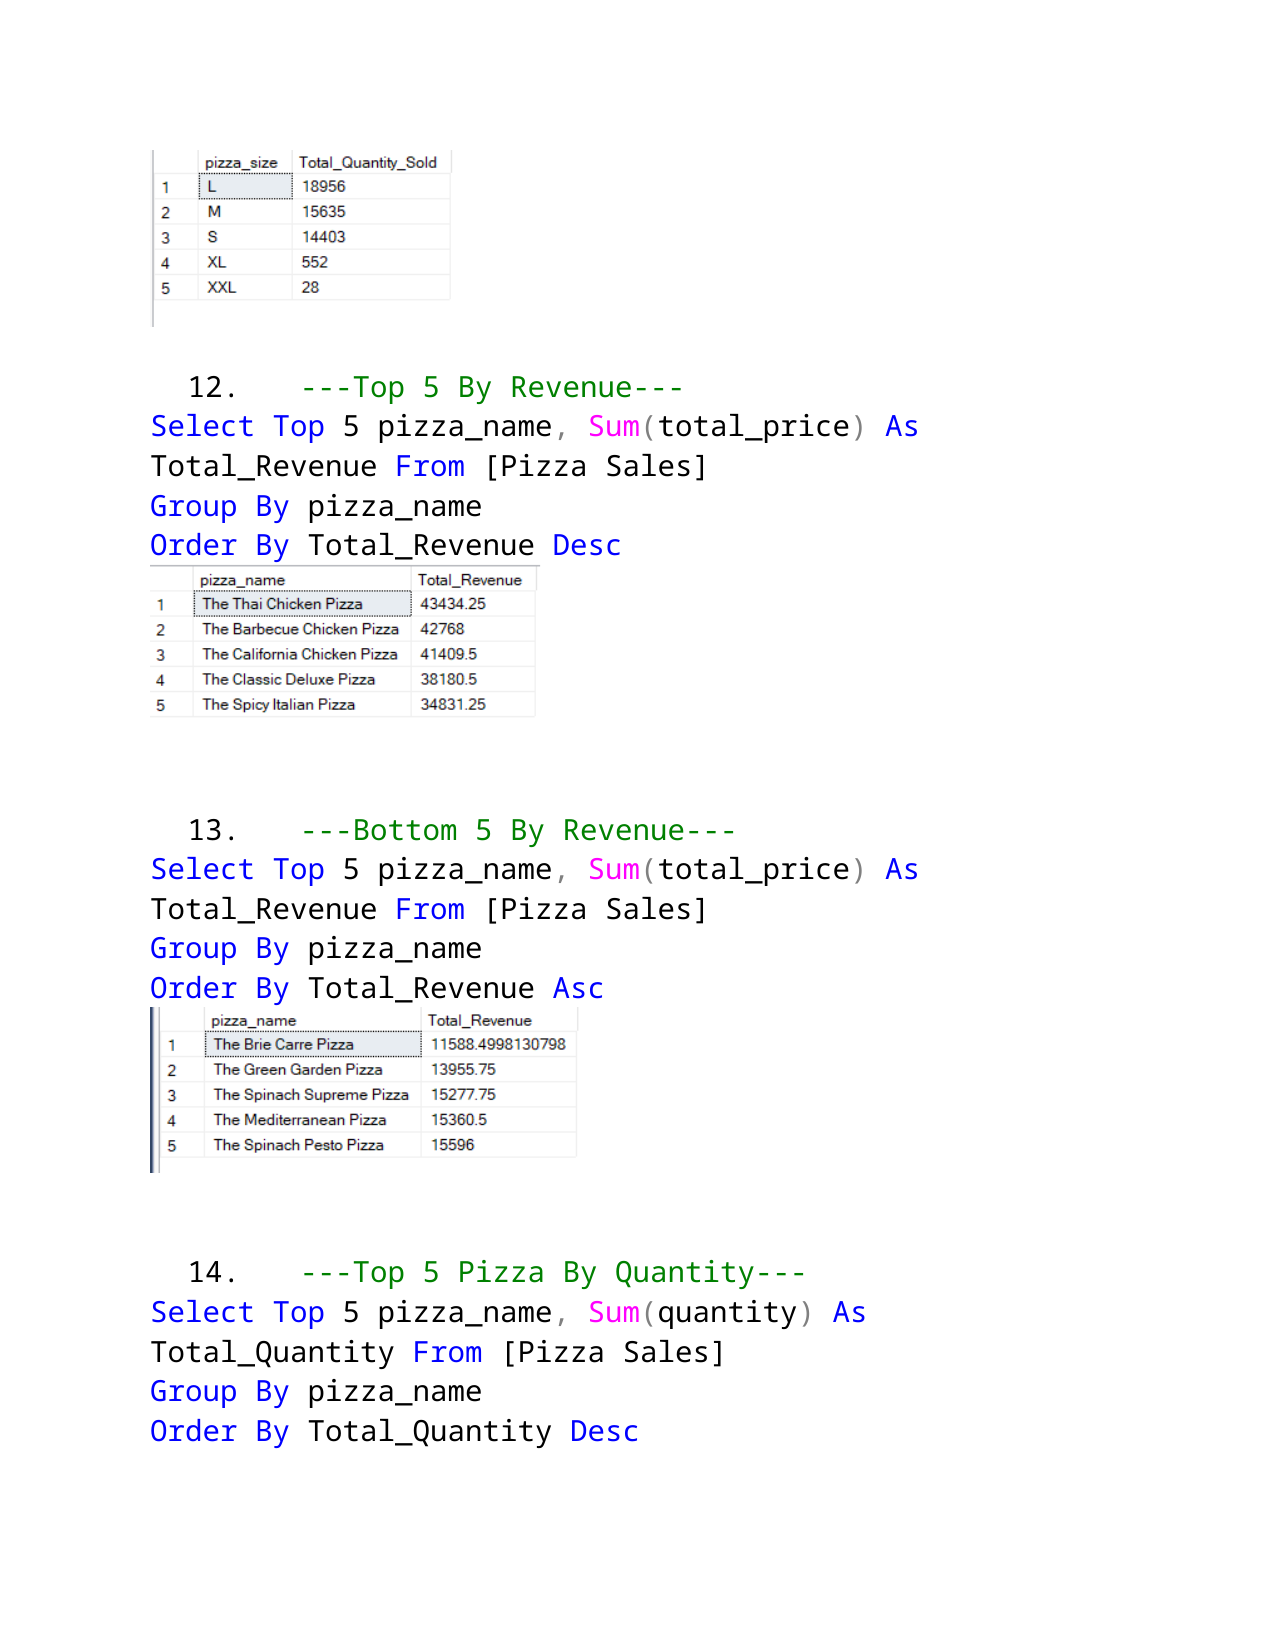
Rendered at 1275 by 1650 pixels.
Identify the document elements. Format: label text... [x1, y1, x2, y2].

text Select Top 5 pizza_name, Sum(total_price) As Total_Revenue From [Pizza Sales] [150, 848, 1125, 928]
text Select Top 5 pizza_name, Sum(quantity) As Total_Quantity From [Pizza Sales] [150, 1291, 1125, 1371]
text Group By pizza_name [150, 1371, 1125, 1410]
list ---Top 5 Pizza By Quantity--- [187, 1252, 1125, 1291]
text Order By Total_Revenue Desc [150, 525, 1125, 564]
text Order By Total_Revenue Asc [150, 967, 1125, 1007]
text Select Top 5 pizza_name, Sum(total_price) As Total_Revenue From [Pizza Sales] [150, 406, 1125, 485]
text Group By pizza_name [150, 485, 1125, 525]
text Order By Total_Quantity Desc [150, 1410, 1125, 1450]
list ---Top 5 By Revenue--- [187, 366, 1125, 406]
picture [150, 1007, 590, 1173]
picture [150, 150, 465, 327]
text Group By pizza_name [150, 928, 1125, 967]
list ---Bottom 5 By Revenue--- [187, 809, 1125, 848]
picture [150, 564, 540, 730]
